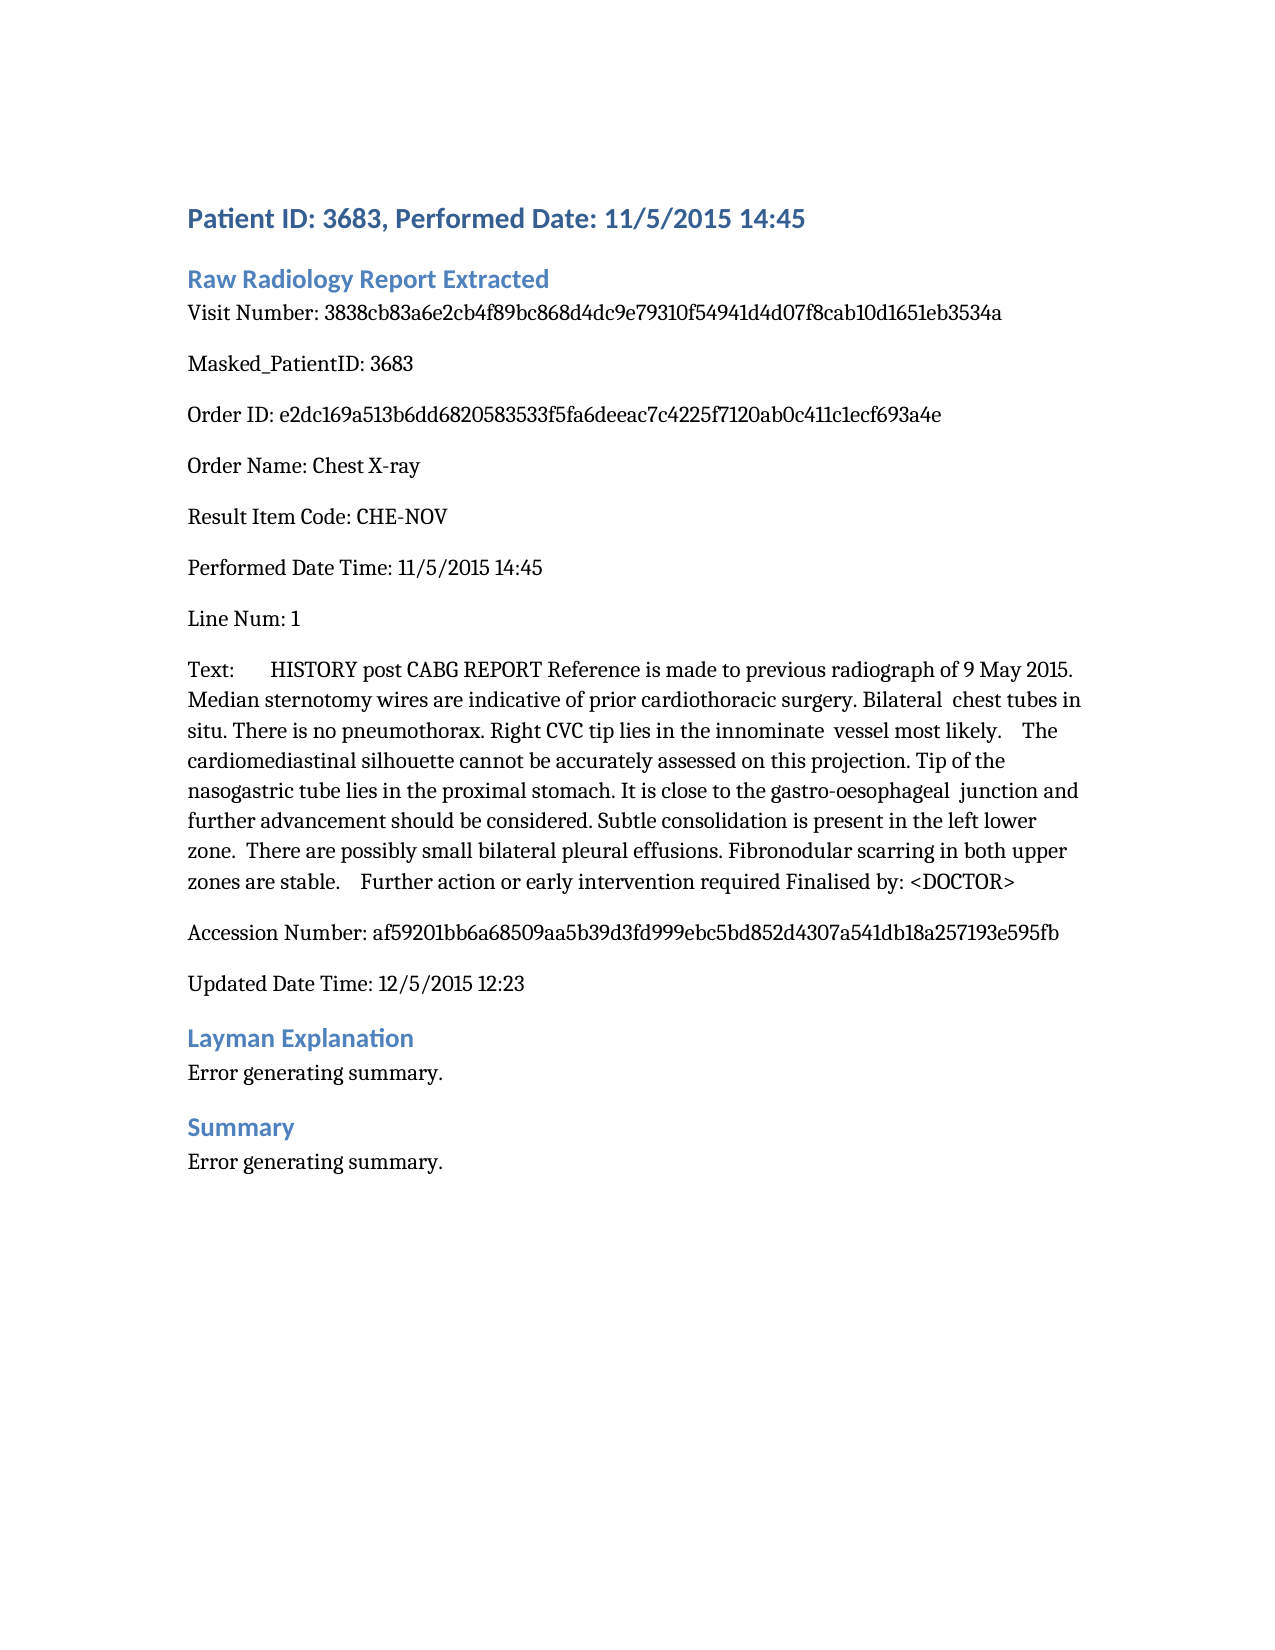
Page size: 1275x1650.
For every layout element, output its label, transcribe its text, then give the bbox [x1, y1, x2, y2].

text Performed Date Time: 11/5/2015 14:45 [187, 555, 1087, 581]
text Error generating summary. [187, 1059, 1087, 1086]
subtitle Raw Radiology Report Extracted [187, 262, 1087, 295]
subtitle Layman Explanation [187, 1022, 1087, 1054]
subtitle Summary [187, 1111, 1087, 1143]
text Updated Date Time: 12/5/2015 12:23 [187, 971, 1087, 997]
subtitle Patient ID: 3683, Performed Date: 11/5/2015 14:45 [187, 200, 1087, 236]
text Visit Number: 3838cb83a6e2cb4f89bc868d4dc9e79310f54941d4d07f8cab10d1651eb3534a [187, 300, 1087, 326]
text Accession Number: af59201bb6a68509aa5b39d3fd999ebc5bd852d4307a541db18a257193e595fb [187, 919, 1087, 946]
text Masked_PatientID: 3683 [187, 351, 1087, 377]
text Result Item Code: CHE-NOV [187, 504, 1087, 530]
text Line Num: 1 [187, 606, 1087, 632]
text Order Name: Chest X-ray [187, 453, 1087, 479]
text Error generating summary. [187, 1148, 1087, 1175]
text Text: HISTORY post CABG REPORT Reference is made to previous radiograph of 9 May 2015. Median sternotomy wires are indicative of prior cardiothoracic surgery. Bilateral chest tubes in situ. There is no pneumothorax. Right CVC tip lies in the innominate vessel most likely. The cardiomediastinal silhouette cannot be accurately assessed on this projection. Tip of the nasogastric tube lies in the proximal stomach. It is close to the gastro-oesophageal junction and further advancement should be considered. Subtle consolidation is present in the left lower zone. There are possibly small bilateral pleural effusions. Fibronodular scarring in both upper zones are stable. Further action or early intervention required Finalised by: <DOCTOR> [187, 657, 1087, 895]
text Order ID: e2dc169a513b6dd6820583533f5fa6deeac7c4225f7120ab0c411c1ecf693a4e [187, 402, 1087, 428]
